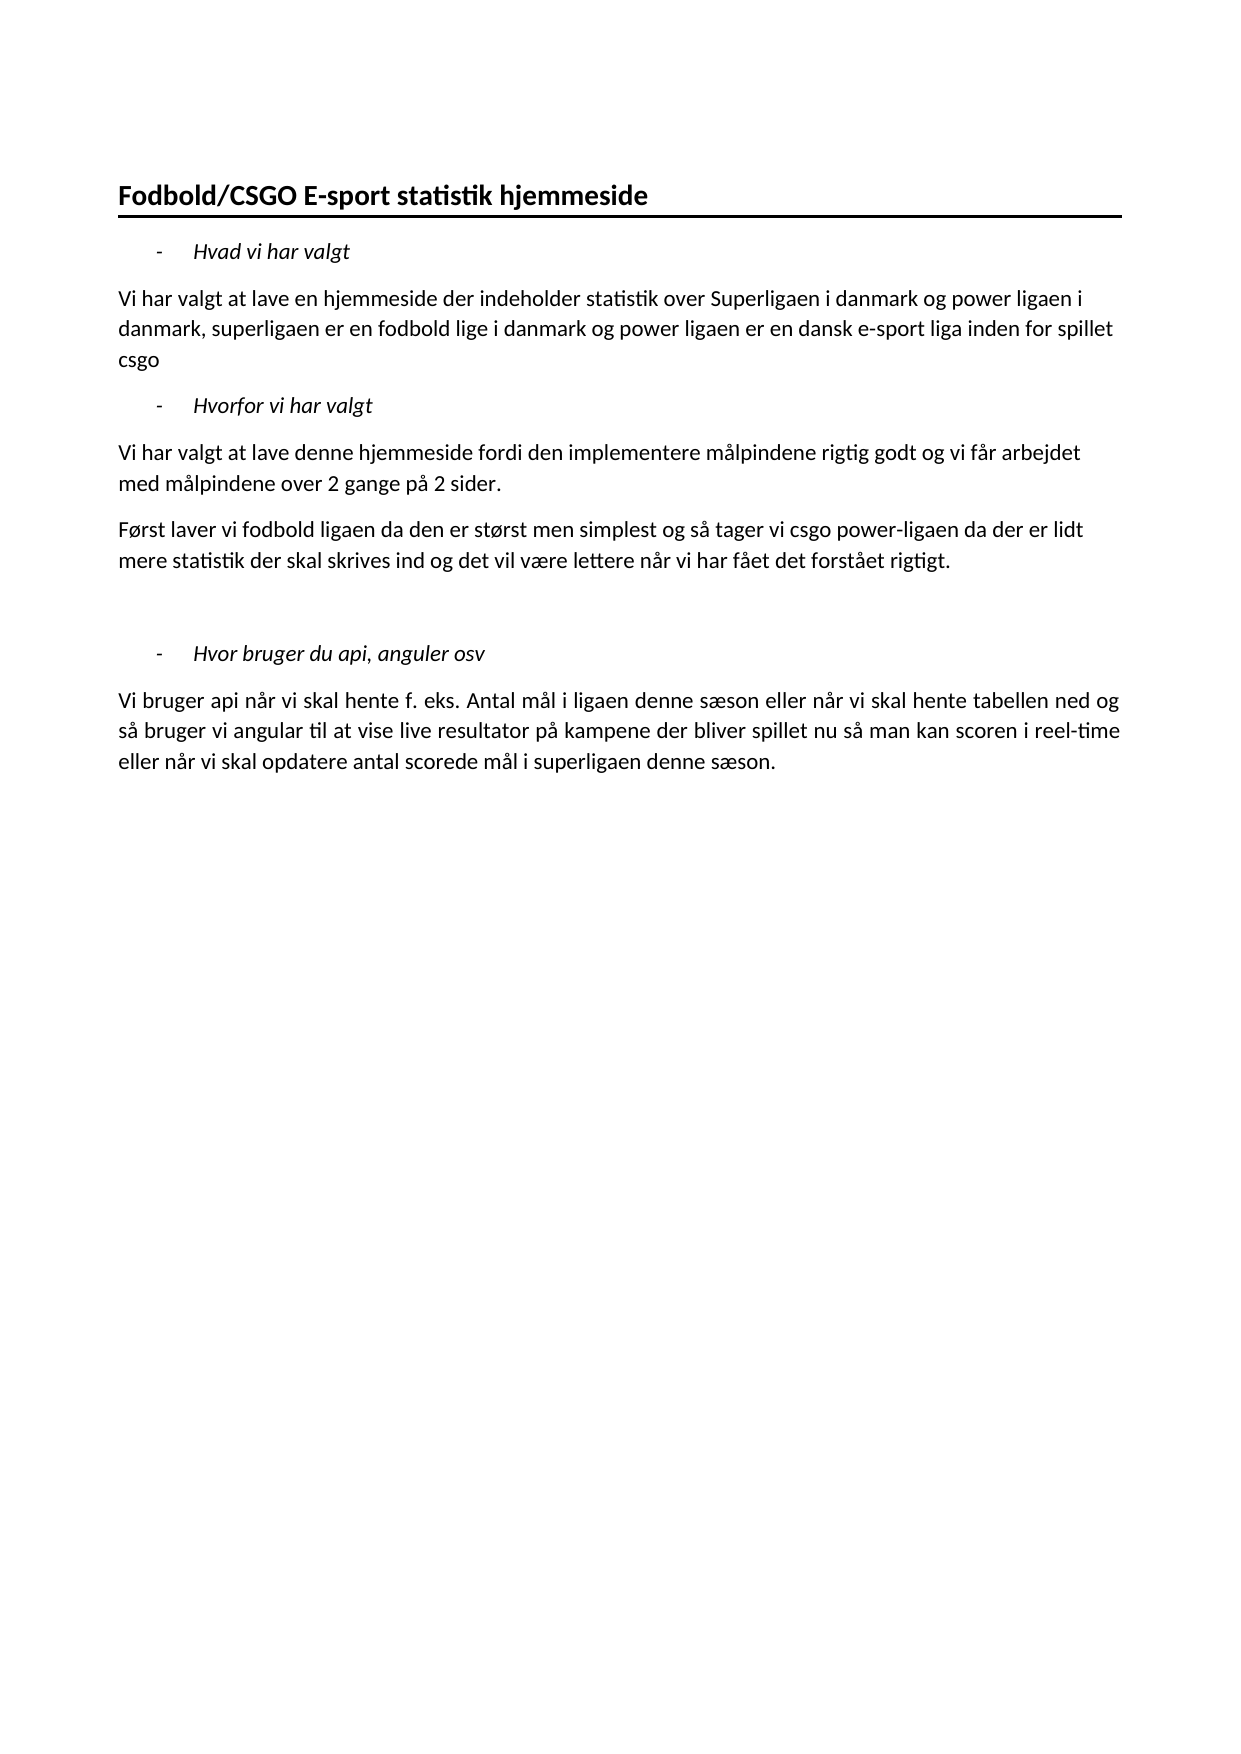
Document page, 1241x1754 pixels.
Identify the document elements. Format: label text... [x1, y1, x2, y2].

list Hvor bruger du api, anguler osv [156, 639, 1122, 668]
text Vi bruger api når vi skal hente f. eks. Antal mål i ligaen denne sæson eller når vi skal hente tabellen ned og så bruger vi angular til at vise live resultator på kampene der bliver spillet nu så man kan scoren i reel-time eller når vi skal opdatere antal scorede mål i superligaen denne sæson. [118, 686, 1122, 775]
list Hvad vi har valgt [156, 237, 1122, 266]
text Vi har valgt at lave denne hjemmeside fordi den implementere målpindene rigtig godt og vi får arbejdet med målpindene over 2 gange på 2 sider. [118, 438, 1122, 497]
list Hvorfor vi har valgt [156, 392, 1122, 420]
text Fodbold/CSGO E-sport statistik hjemmeside [118, 177, 1122, 215]
text Vi har valgt at lave en hjemmeside der indeholder statistik over Superligaen i danmark og power ligaen i danmark, superligaen er en fodbold lige i danmark og power ligaen er en dansk e-sport liga inden for spillet csgo [118, 284, 1122, 373]
text Først laver vi fodbold ligaen da den er størst men simplest og så tager vi csgo power-ligaen da der er lidt mere statistik der skal skrives ind og det vil være lettere når vi har fået det forstået rigtigt. [118, 516, 1122, 574]
